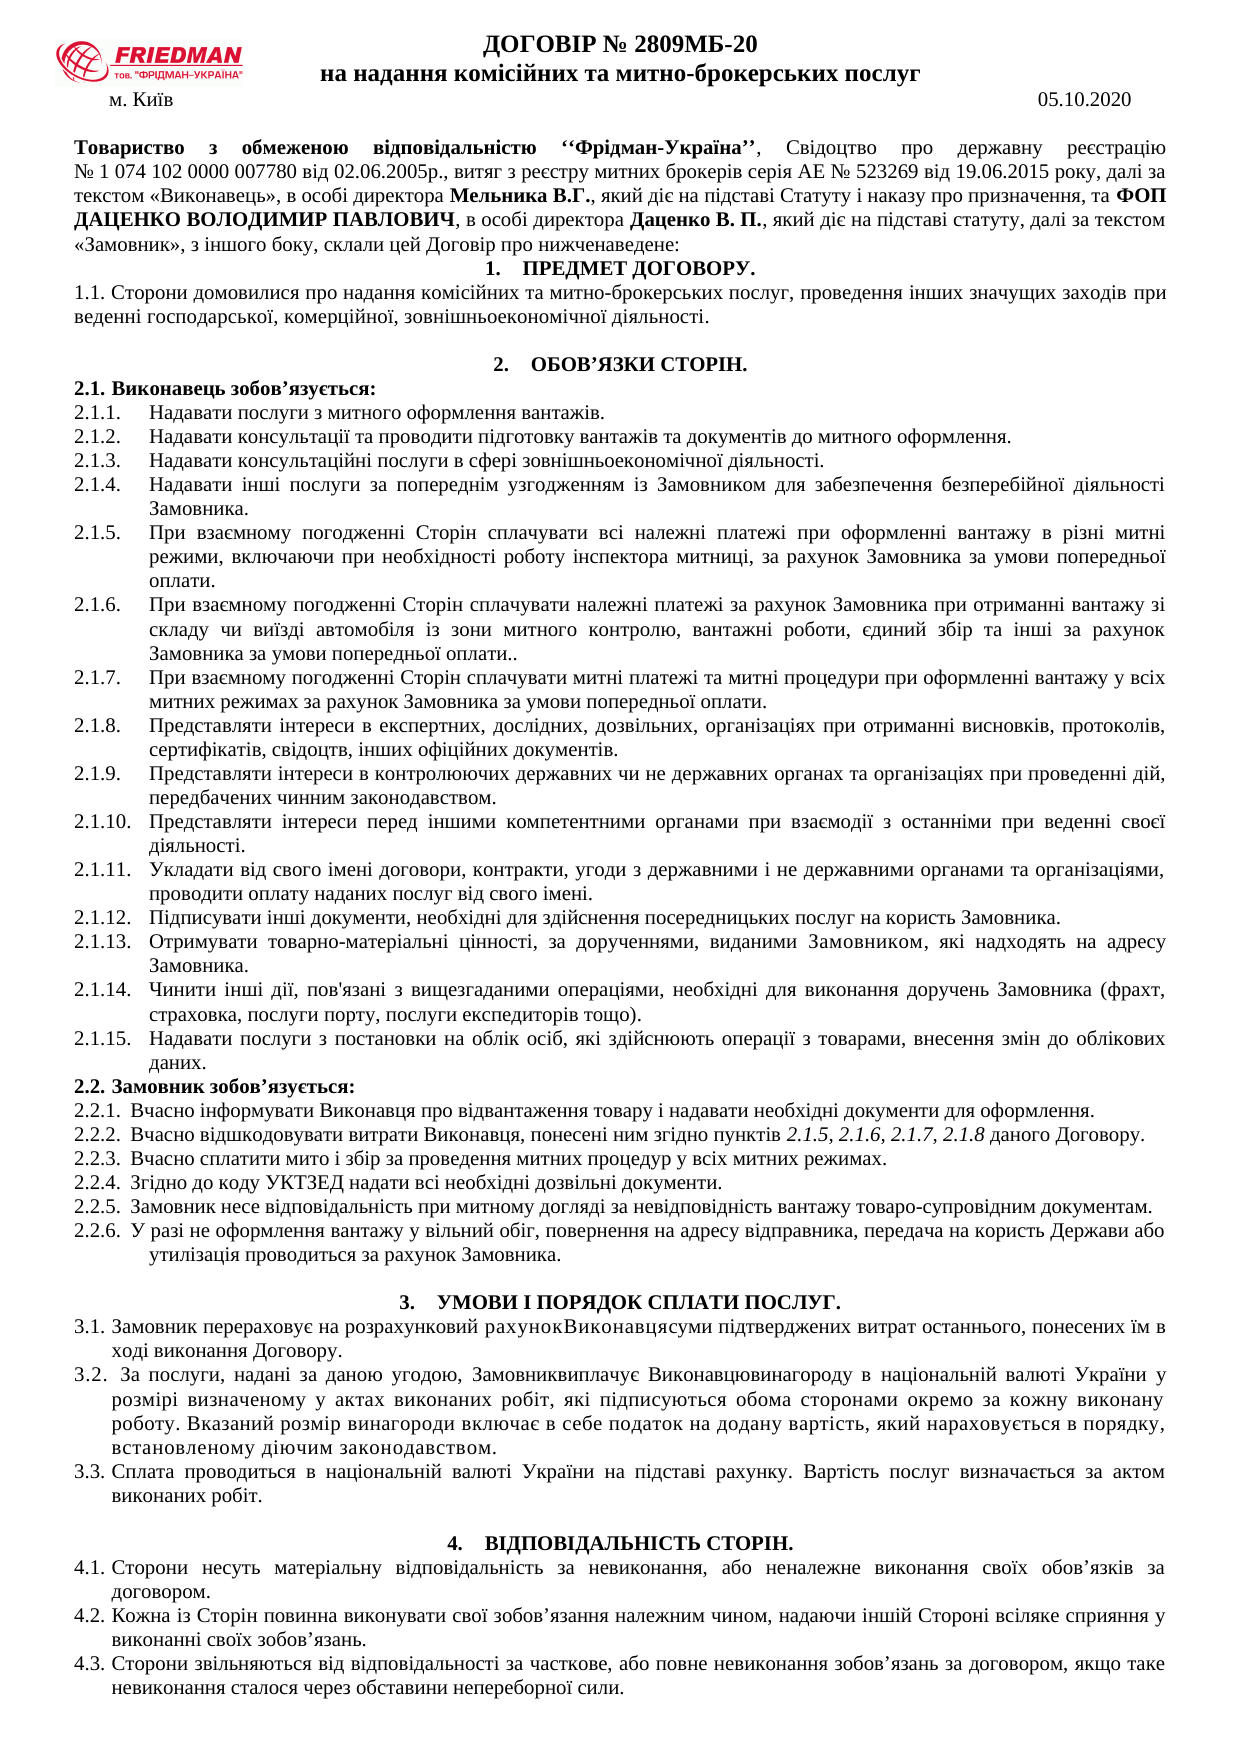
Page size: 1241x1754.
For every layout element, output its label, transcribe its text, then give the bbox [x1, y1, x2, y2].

list Кожна із Сторін повинна виконувати свої зобов’язання належним чином, надаючи іншій Стороні всіляке сприяння у виконанні своїх зобов’язань. [74, 1603, 1167, 1651]
list У разі не оформлення вантажу у вільний обіг, повернення на адресу відправника, передача на користь Держави або утилізація проводиться за рахунок Замовника. [74, 1218, 1167, 1266]
list Надавати консультаційні послуги в сфері зовнішньоекономічної діяльності. [74, 448, 1167, 472]
picture [55, 39, 243, 87]
list Замовник перераховує на розрахунковий рахунокВиконавцясуми підтверджених витрат останнього, понесених їм в ході виконання Договору. [74, 1314, 1167, 1362]
list Вчасно відшкодовувати витрати Виконавця, понесені ним згідно пунктів 2.1.5, 2.1.6, 2.1.7, 2.1.8 даного Договору. [74, 1122, 1167, 1146]
list При взаємному погодженні Сторін сплачувати належні платежі за рахунок Замовника при отриманні вантажу зі складу чи виїзді автомобіля із зони митного контролю, вантажні роботи, єдиний збір та інші за рахунок Замовника за умови попередньої оплати.. [74, 592, 1167, 664]
list ОБОВ’ЯЗКИ СТОРІН. [74, 352, 1167, 376]
list Вчасно інформувати Виконавця про відвантаження товару і надавати необхідні документи для оформлення. [74, 1098, 1167, 1122]
list Замовник зобов’язується: [74, 1074, 1167, 1098]
list Сторони звільняються від відповідальності за часткове, або повне невиконання зобов’язань за договором, якщо таке невиконання сталося через обставини непереборної сили. [74, 1651, 1167, 1699]
list ВІДПОВІДАЛЬНІСТЬ СТОРІН. [74, 1531, 1167, 1555]
list При взаємному погодженні Сторін сплачувати митні платежі та митні процедури при оформленні вантажу у всіх митних режимах за рахунок Замовника за умови попередньої оплати. [74, 664, 1167, 713]
list Замовник несе відповідальність при митному догляді за невідповідність вантажу товаро-супровідним документам. [74, 1194, 1167, 1218]
list Представляти інтереси перед іншими компетентними органами при взаємодії з останніми при веденні своєї діяльності. [74, 809, 1167, 857]
list Укладати від свого імені договори, контракти, угоди з державними і не державними органами та організаціями, проводити оплату наданих послуг від свого імені. [74, 857, 1167, 905]
text м. Київ 05.10.2020 [74, 87, 1167, 111]
list Вчасно сплатити мито і збір за проведення митних процедур у всіх митних режимах. [74, 1146, 1167, 1170]
list Згідно до коду УКТЗЕД надати всі необхідні дозвільні документи. [74, 1170, 1167, 1194]
list Надавати послуги з постановки на облік осiб, якi здiйснюють операцiї з товарами, внесення змін до облікових даних. [74, 1026, 1167, 1074]
text 1.1. Сторони домовилися про надання комісійних та митно-брокерських послуг, проведення інших значущих заходів при веденні господарської, комерційної, зовнішньоекономічної діяльності. [74, 279, 1167, 328]
list УМОВИ І ПОРЯДОК СПЛАТИ ПОСЛУГ. [74, 1290, 1167, 1314]
list Сплата проводиться в національній валюті України на підставі рахунку. Вартість послуг визначається за актом виконаних робіт. [74, 1459, 1167, 1507]
list Надавати інші послуги за попереднім узгодженням із Замовником для забезпечення безперебійної діяльності Замовника. [74, 472, 1167, 520]
list Підписувати інші документи, необхідні для здійснення посередницьких послуг на користь Замовника. [74, 905, 1167, 929]
list При взаємному погодженні Сторін сплачувати всі належні платежі при оформленні вантажу в різні митні режими, включаючи при необхідності роботу інспектора митниці, за рахунок Замовника за умови попередньої оплати. [74, 520, 1167, 592]
text Товариство з обмеженою відповідальністю ‘‘Фрідман-Україна’’, Свідоцтво про державну реєстрацію № 1 074 102 0000 007780 від 02.06.2005р., витяг з реєстру митних брокерів серія АЕ № 523269 від 19.06.2015 року, далі за текстом «Виконавець», в особі директора Мельника В.Г., який діє на підставі Статуту і наказу про призначення, та ФОП ДАЦЕНКО ВОЛОДИМИР ПАВЛОВИЧ, в особі директора Даценко В. П., який діє на підставі статуту, далі за текстом «Замовник», з іншого боку, склали цей Договір про нижченаведене: [74, 135, 1167, 256]
text ДОГОВІР № 2809МБ-20 [74, 29, 1167, 58]
list Представляти інтереси в експертних, дослідних, дозвільних, організаціях при отриманні висновків, протоколів, сертифікатів, свідоцтв, інших офіційних документів. [74, 713, 1167, 761]
list Представляти інтереси в контролюючих державних чи не державних органах та організаціях при проведенні дій, передбачених чинним законодавством. [74, 761, 1167, 809]
text на надання комісійних та митно-брокерських послуг [243, 58, 1167, 87]
list Отримувати товарно-матеріальні цінності, за дорученнями, виданими Замовником, які надходять на адресу Замовника. [74, 929, 1167, 977]
list Надавати послуги з митного оформлення вантажів. [74, 400, 1167, 424]
list Надавати консультації та проводити підготовку вантажів та документів до митного оформлення. [74, 424, 1167, 448]
list Чинити інші дії, пов'язані з вищезгаданими операціями, необхідні для виконання доручень Замовника (фрахт, страховка, послуги порту, послуги експедиторів тощо). [74, 977, 1167, 1026]
list Сторони несуть матеріальну відповідальність за невиконання, або неналежне виконання своїх обов’язків за договором. [74, 1555, 1167, 1603]
list За послуги, надані за даною угодою, Замовниквиплачує Виконавцювинагороду в національній валюті України у розмірі визначеному у актах виконаних робіт, які підписуються обома сторонами окремо за кожну виконану роботу. Вказаний розмір винагороди включає в себе податок на додану вартість, який нараховується в порядку, встановленому діючим законодавством. [74, 1362, 1167, 1459]
list ПРЕДМЕТ ДОГОВОРУ. [74, 256, 1167, 279]
list Виконавець зобов’язується: [74, 376, 1167, 400]
